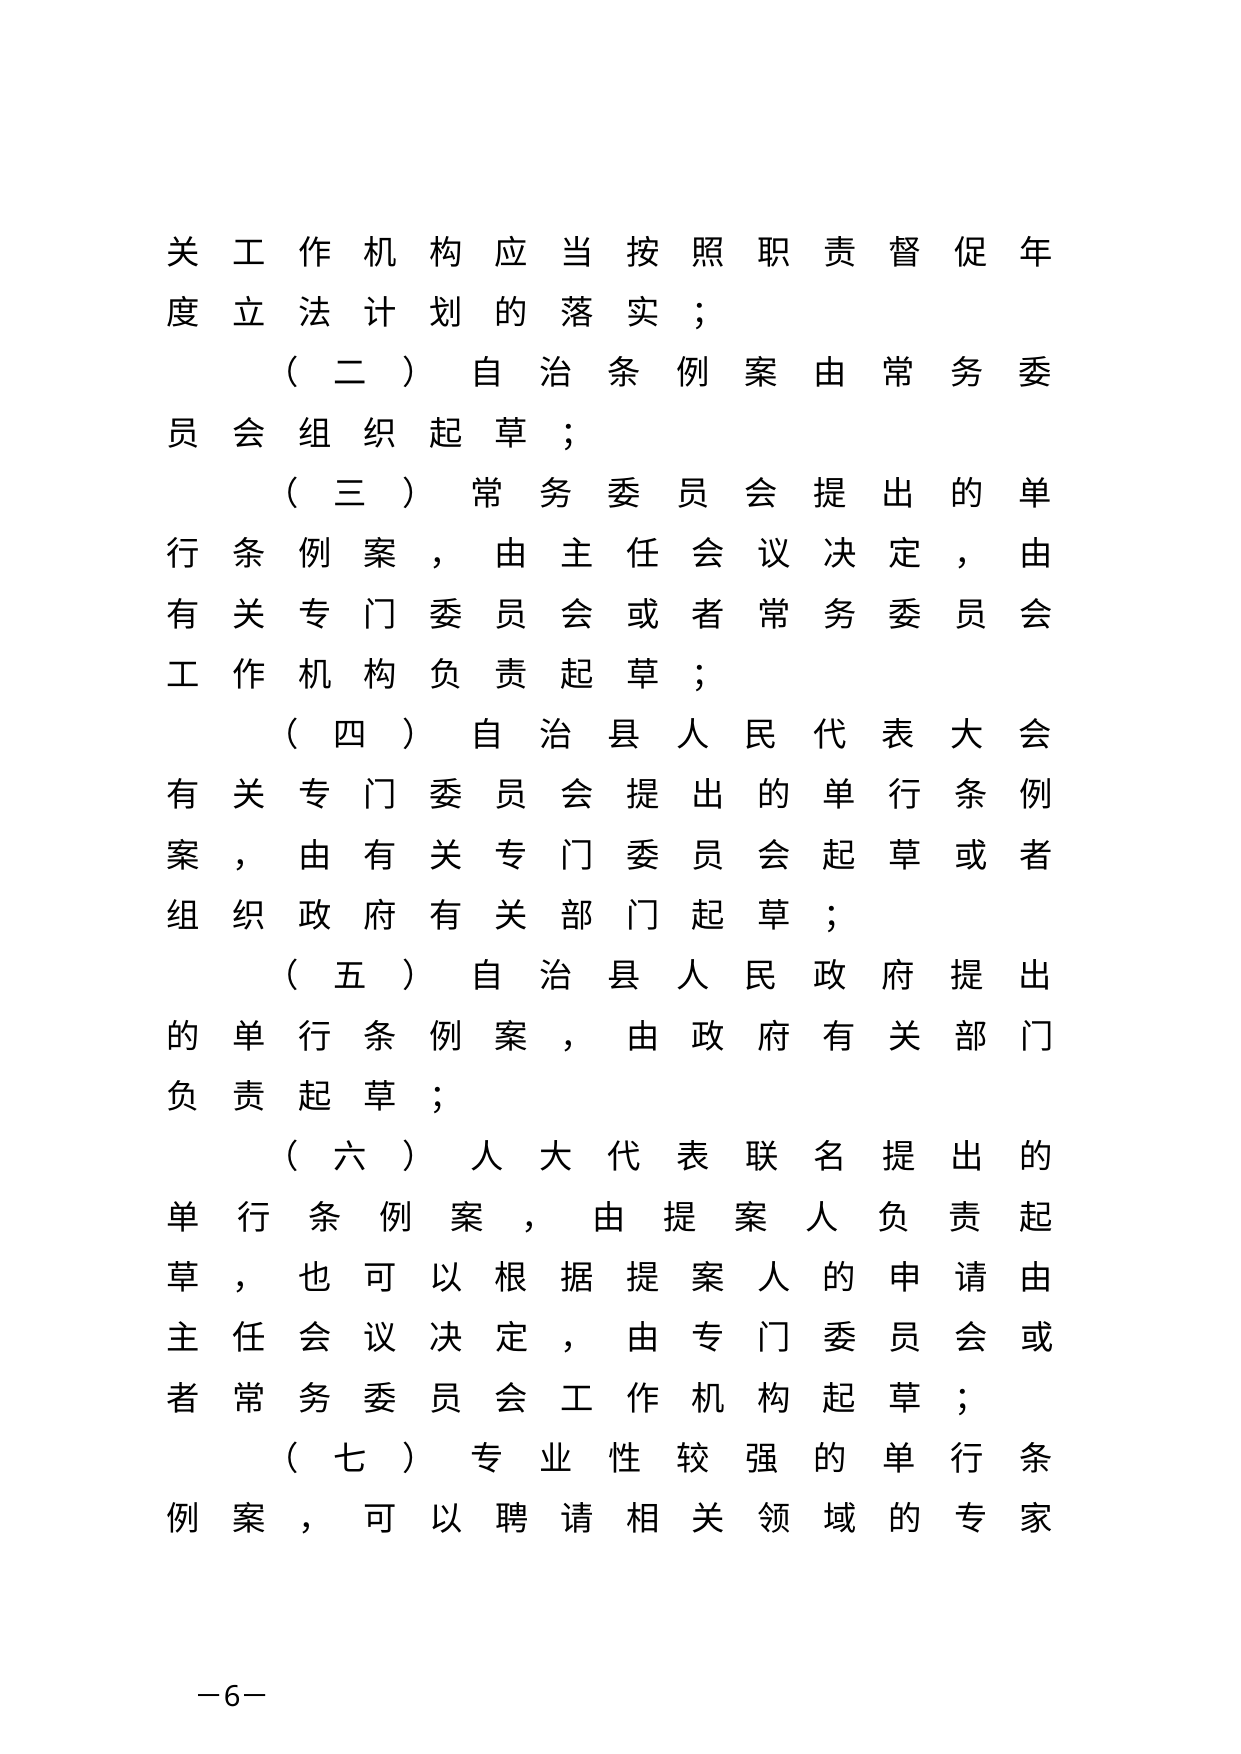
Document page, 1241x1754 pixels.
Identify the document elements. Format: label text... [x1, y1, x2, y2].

text （二）自治条例案由常务委员会组织起草； [167, 340, 1085, 461]
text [167, 1426, 1085, 1546]
text （六）人大代表联名提出的单行条例案，由提案人负责起草，也可以根据提案人的申请由主任会议决定，由专门委员会或者常务委员会工作机构起草； [167, 1124, 1085, 1426]
text （四）自治县人民代表大会有关专门委员会提出的单行条例案，由有关专门委员会起草或者组织政府有关部门起草； [167, 702, 1085, 943]
text （三）常务委员会提出的单行条例案，由主任会议决定，由有关专门委员会或者常务委员会工作机构负责起草； [167, 461, 1085, 702]
text （五）自治县人民政府提出的单行条例案，由政府有关部门负责起草； [167, 943, 1085, 1124]
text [167, 219, 1085, 340]
